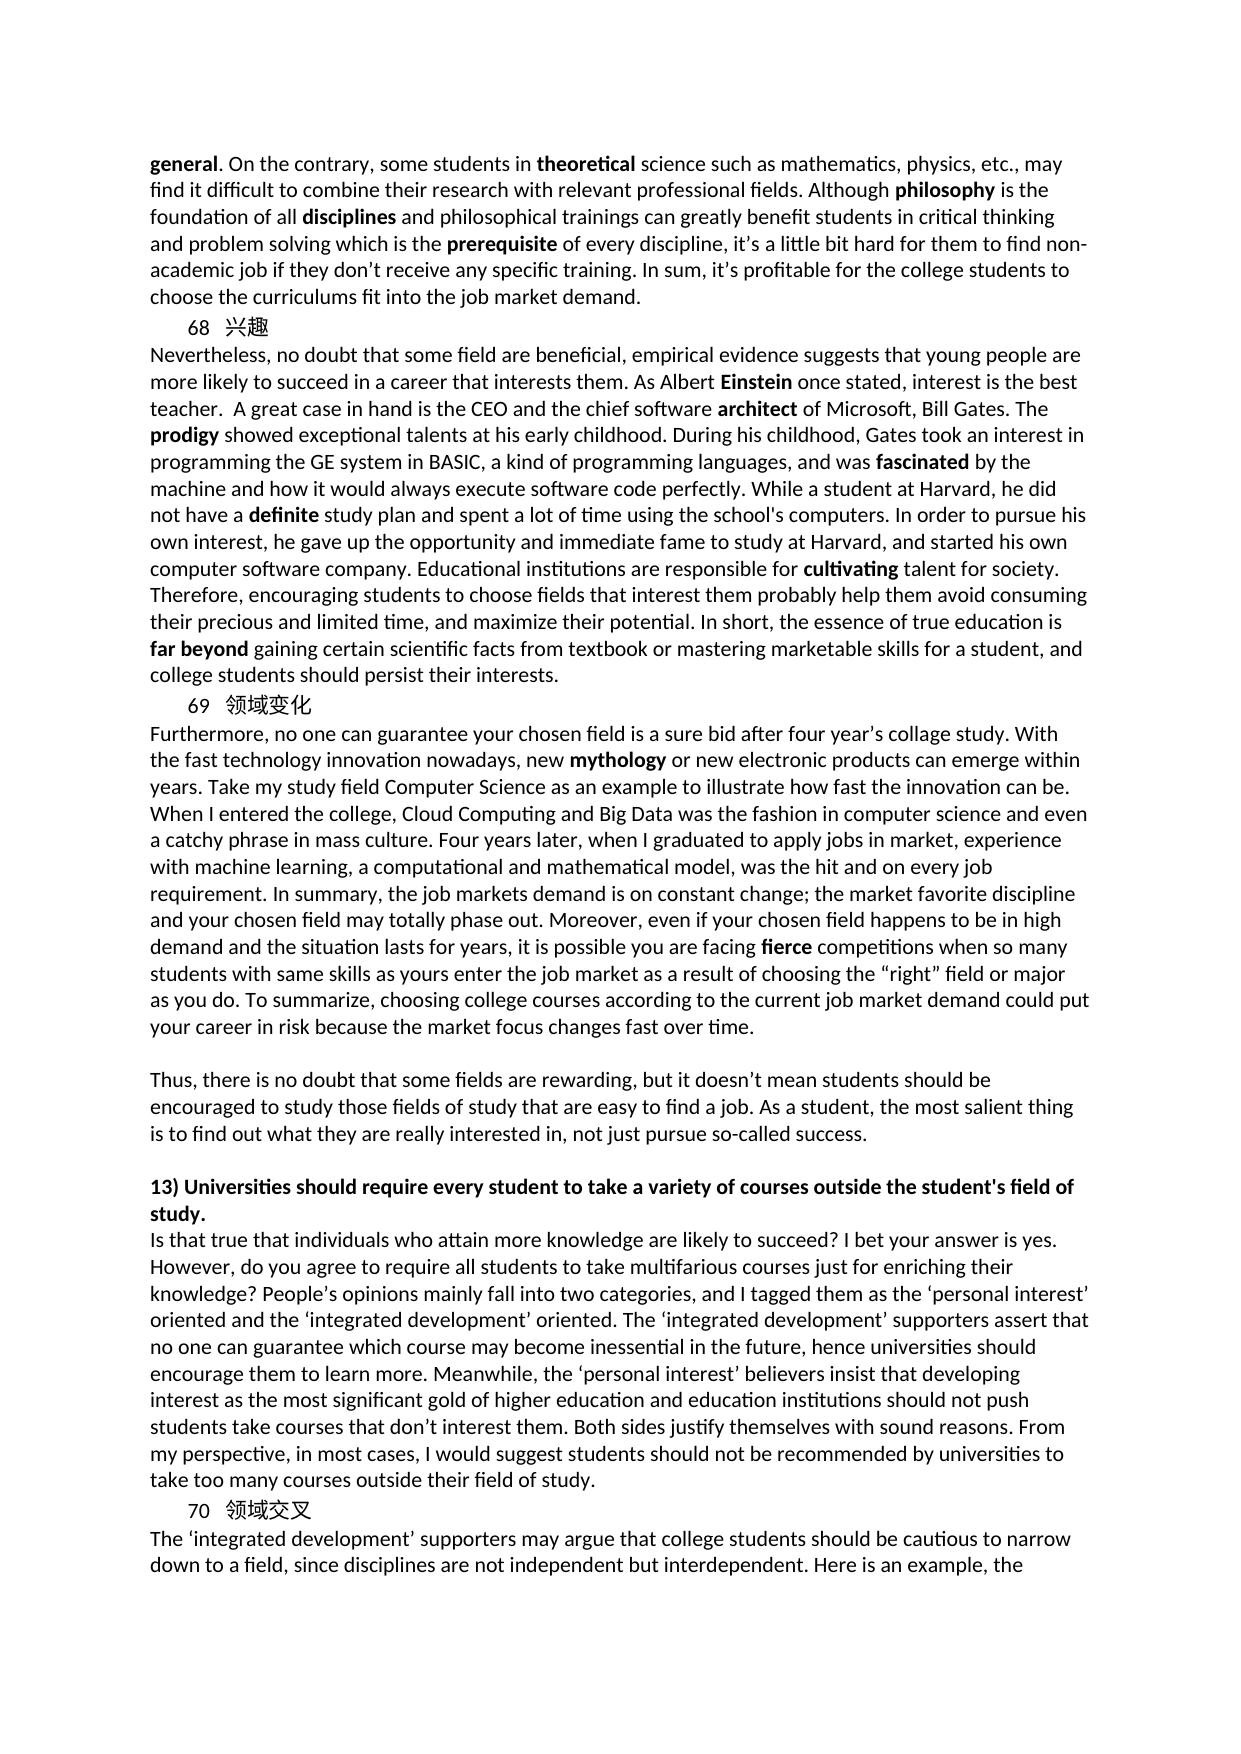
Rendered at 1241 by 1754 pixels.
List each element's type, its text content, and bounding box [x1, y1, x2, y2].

list 领域变化 [187, 688, 1090, 720]
text 13) Universities should require every student to take a variety of courses outside the student's field of study. [150, 1173, 1090, 1227]
text Thus, there is no doubt that some fields are rewarding, but it doesn’t mean students should be encouraged to study those fields of study that are easy to find a job. As a student, the most salient thing is to find out what they are really interested in, not just pursue so-called success. [150, 1067, 1090, 1147]
text Nevertheless, no doubt that some field are beneficial, empirical evidence suggests that young people are more likely to succeed in a career that interests them. As Albert Einstein once stated, interest is the best teacher. A great case in hand is the CEO and the chief software architect of Microsoft, Bill Gates. The prodigy showed exceptional talents at his early childhood. During his childhood, Gates took an interest in programming the GE system in BASIC, a kind of programming languages, and was fascinated by the machine and how it would always execute software code perfectly. While a student at Harvard, he did not have a definite study plan and spent a lot of time using the school's computers. In order to pursue his own interest, he gave up the opportunity and immediate fame to study at Harvard, and started his own computer software company. Educational institutions are responsible for cultivating talent for society. Therefore, encouraging students to choose fields that interest them probably help them avoid consuming their precious and limited time, and maximize their potential. In short, the essence of true education is far beyond gaining certain scientific facts from textbook or mastering marketable skills for a student, and college students should persist their interests. [150, 342, 1090, 688]
text Is that true that individuals who attain more knowledge are likely to succeed? I bet your answer is yes. However, do you agree to require all students to take multifarious courses just for enriching their knowledge? People’s opinions mainly fall into two categories, and I tagged them as the ‘personal interest’ oriented and the ‘integrated development’ oriented. The ‘integrated development’ supporters assert that no one can guarantee which course may become inessential in the future, hence universities should encourage them to learn more. Meanwhile, the ‘personal interest’ believers insist that developing interest as the most significant gold of higher education and education institutions should not push students take courses that don’t interest them. Both sides justify themselves with sound reasons. From my perspective, in most cases, I would suggest students should not be recommended by universities to take too many courses outside their field of study. [150, 1227, 1090, 1493]
list 兴趣 [187, 310, 1090, 342]
text Furthermore, no one can guarantee your chosen field is a sure bid after four year’s collage study. With the fast technology innovation nowadays, new mythology or new electronic products can emerge within years. Take my study field Computer Science as an example to illustrate how fast the innovation can be. When I entered the college, Cloud Computing and Big Data was the fashion in computer science and even a catchy phrase in mass culture. Four years later, when I graduated to apply jobs in market, experience with machine learning, a computational and mathematical model, was the hit and on every job requirement. In summary, the job markets demand is on constant change; the market favorite discipline and your chosen field may totally phase out. Moreover, even if your chosen field happens to be in high demand and the situation lasts for years, it is possible you are facing fierce competitions when so many students with same skills as yours enter the job market as a result of choosing the “right” field or major as you do. To summarize, choosing college courses according to the current job market demand could put your career in risk because the market focus changes fast over time. [150, 720, 1090, 1040]
list 领域交叉 [187, 1493, 1090, 1525]
